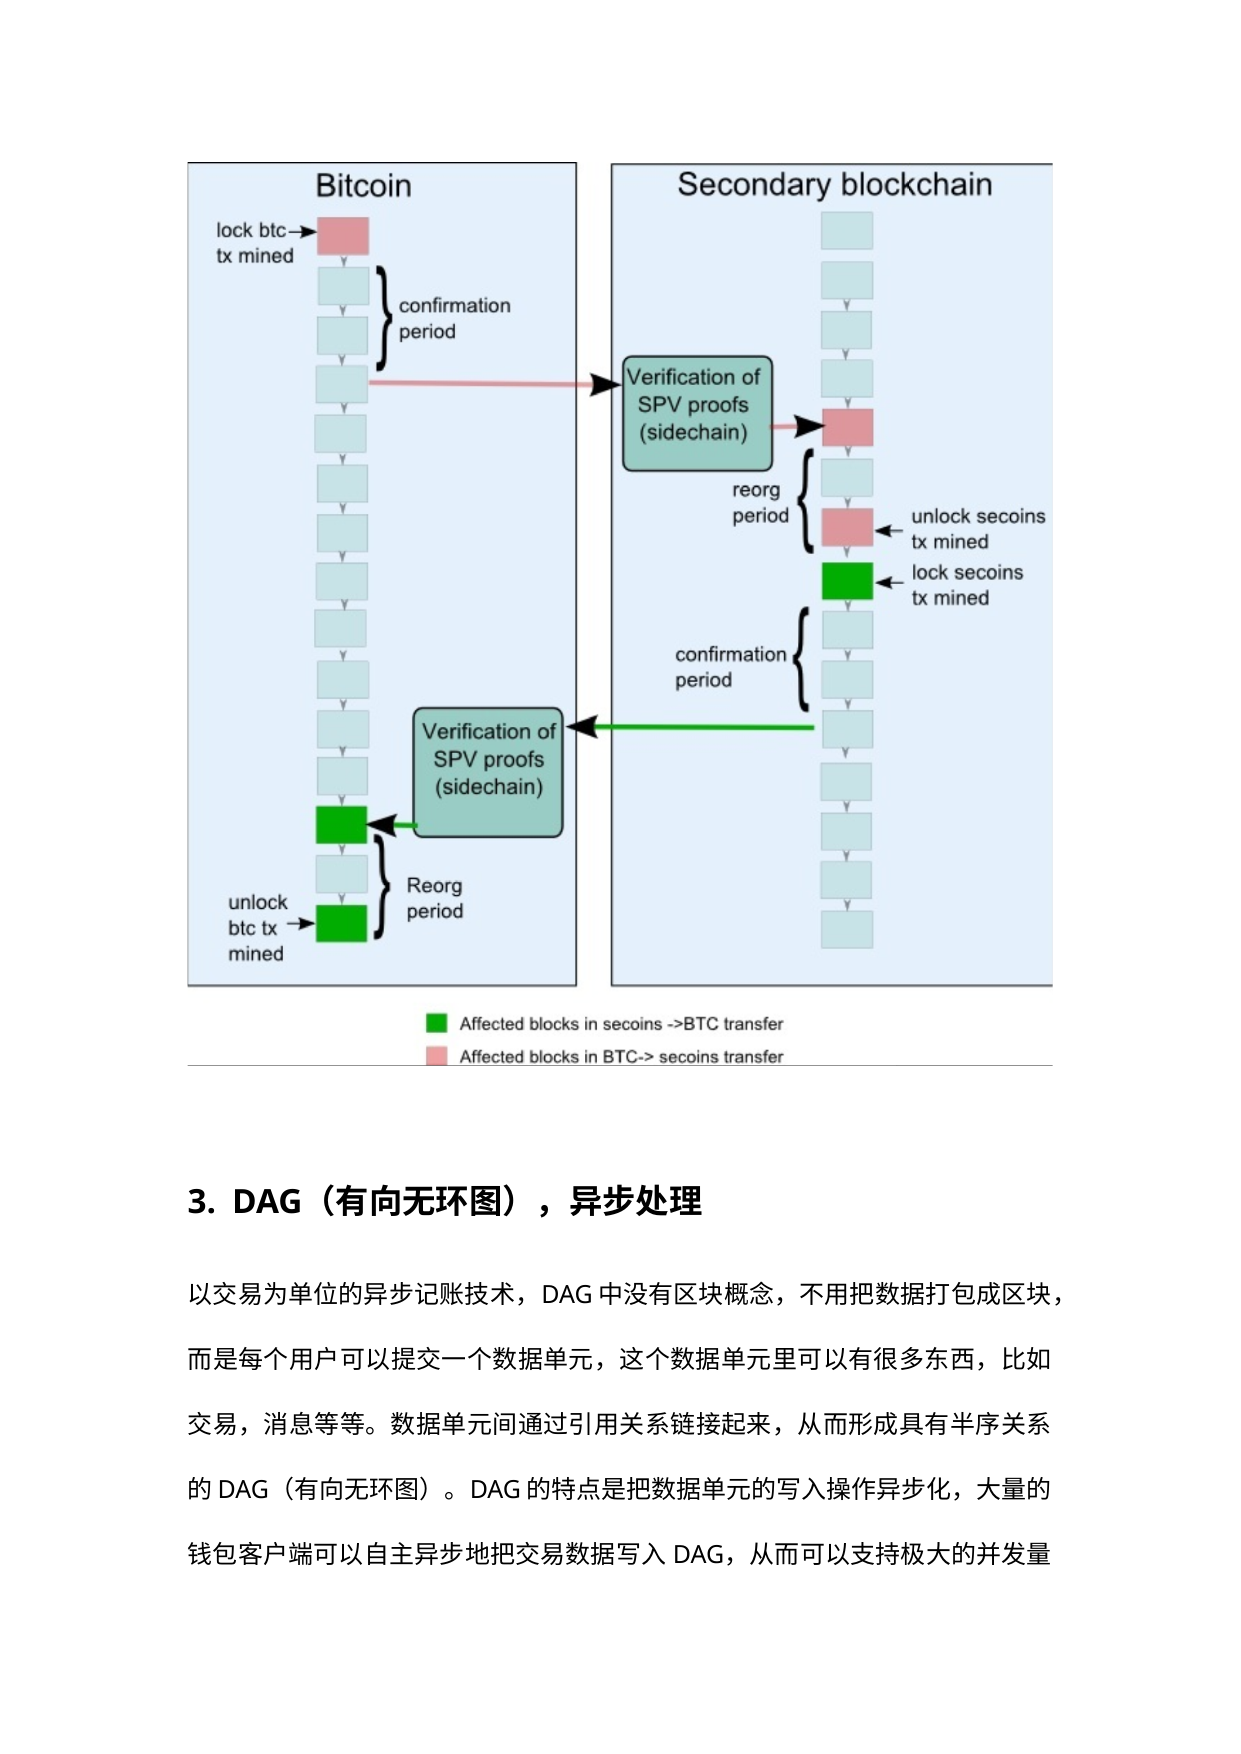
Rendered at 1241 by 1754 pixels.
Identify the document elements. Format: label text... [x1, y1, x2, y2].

picture [187, 162, 1053, 1066]
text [187, 1260, 1053, 1585]
subtitle DAG（有向无环图），异步处理 [187, 1166, 1053, 1231]
